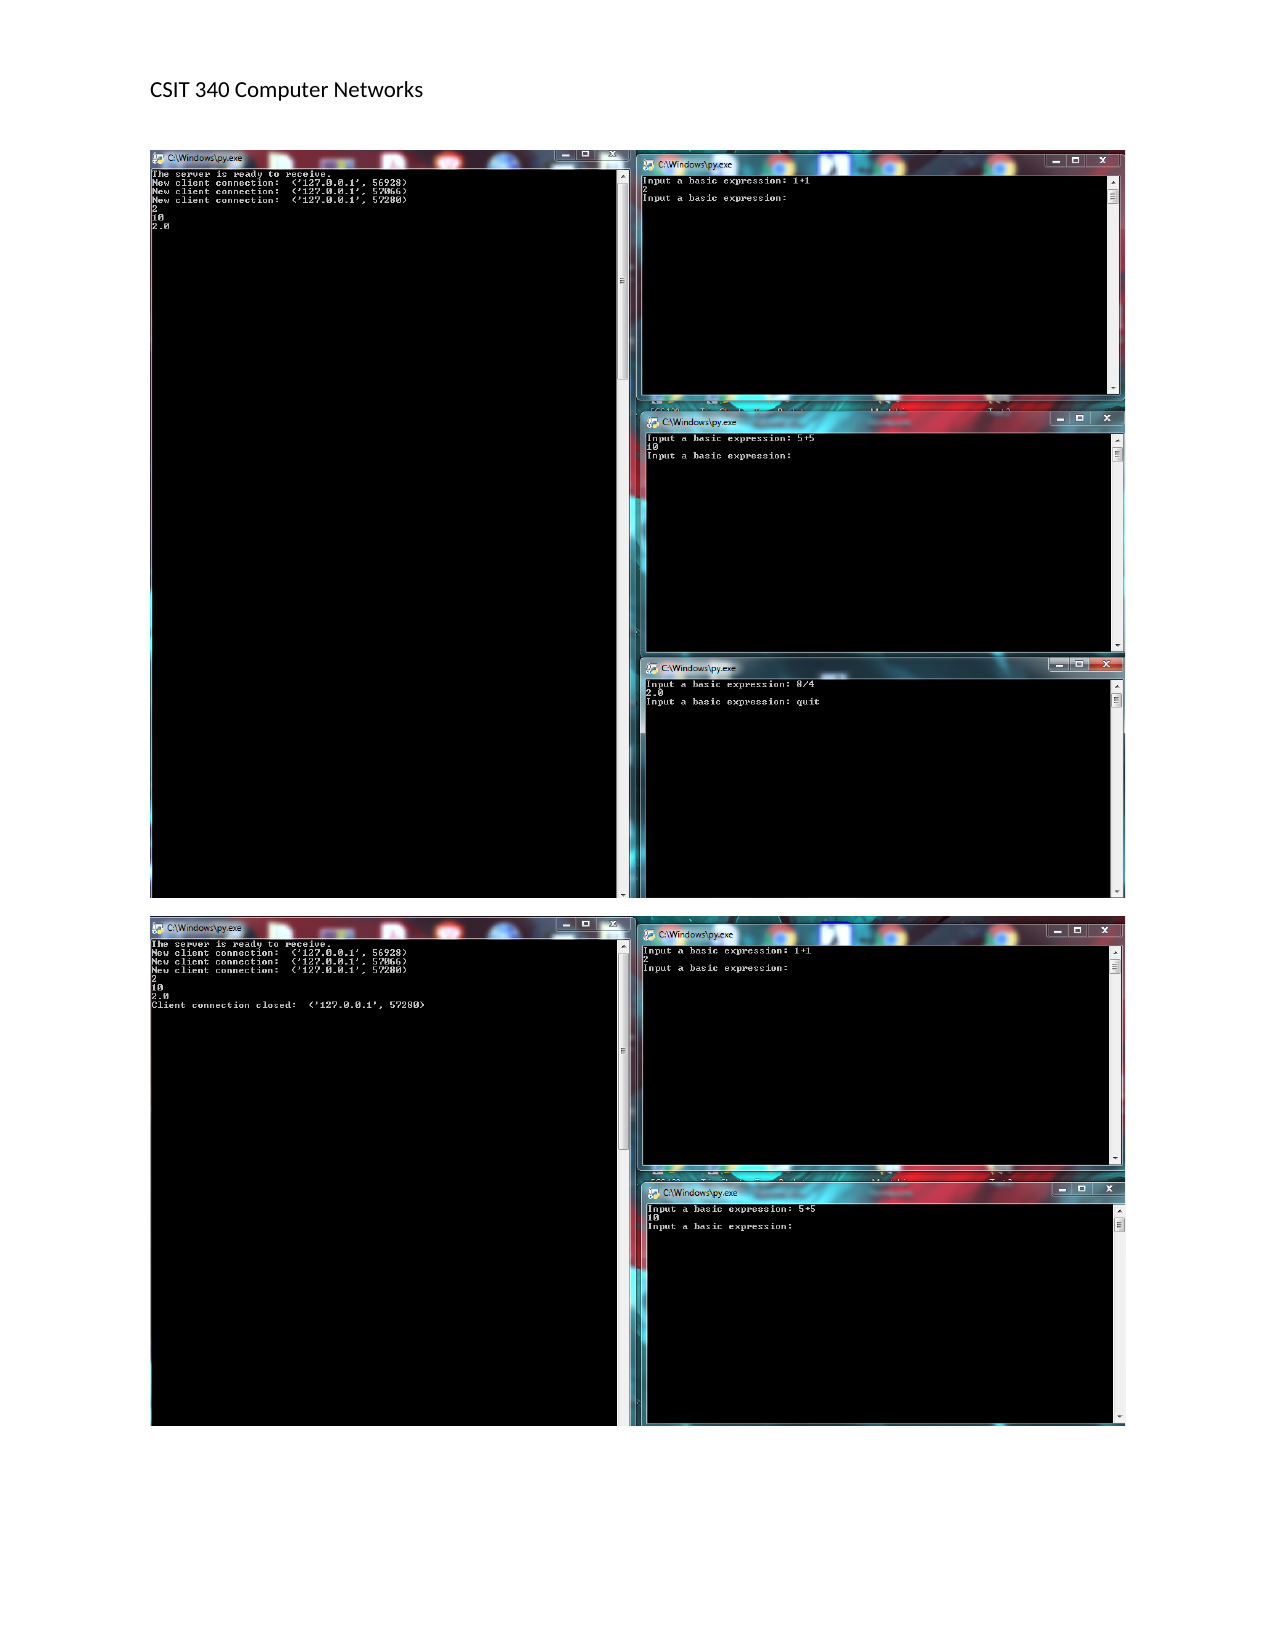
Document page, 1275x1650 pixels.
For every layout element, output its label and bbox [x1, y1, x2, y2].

picture [150, 150, 1125, 898]
picture [150, 916, 1125, 1426]
